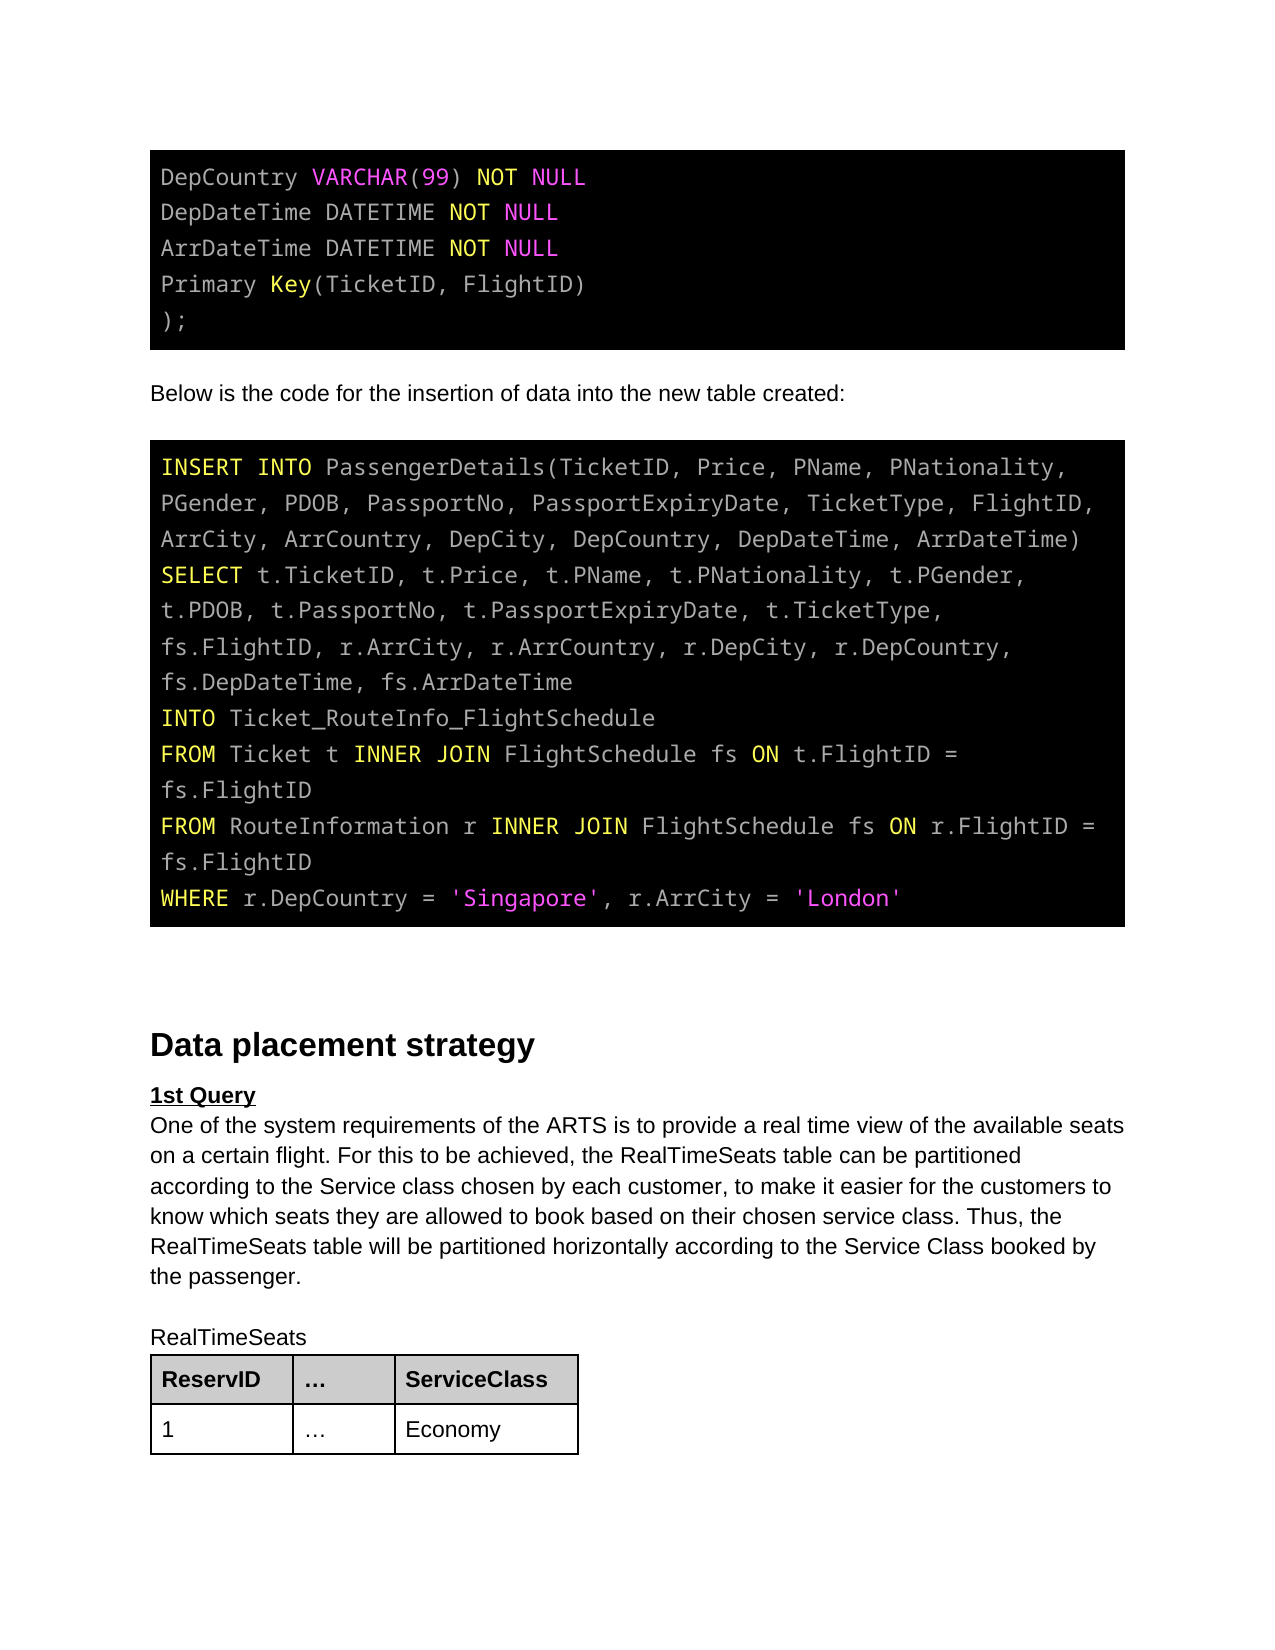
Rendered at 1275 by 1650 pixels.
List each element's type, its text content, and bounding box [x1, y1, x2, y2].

table_cell Economy [396, 1405, 577, 1452]
table_header INSERT INTO PassengerDetails(TicketID, Price, PName, PNationality, PGender, PDOB, PassportNo, PassportExpiryDate, TicketType, FlightID, ArrCity, ArrCountry, DepCity, DepCountry, DepDateTime, ArrDateTime) SELECT t.TicketID, t.Price, t.PName, t.PNationality, t.PGender, t.PDOB, t.PassportNo, t.PassportExpiryDate, t.TicketType, fs.FlightID, r.ArrCity, r.ArrCountry, r.DepCity, r.DepCountry, fs.DepDateTime, fs.ArrDateTime INTO Ticket_RouteInfo_FlightSchedule FROM Ticket t INNER JOIN FlightSchedule fs ON t.FlightID = fs.FlightID FROM RouteInformation r INNER JOIN FlightSchedule fs ON r.FlightID = fs.FlightID WHERE r.DepCountry = 'Singapore', r.ArrCity = 'London' [150, 440, 1125, 927]
table_header ReservID [152, 1356, 292, 1403]
text 1st Query [150, 1082, 1125, 1108]
table_header ServiceClass [396, 1356, 577, 1403]
text One of the system requirements of the ARTS is to provide a real time view of the available seats on a certain flight. For this to be achieved, the RealTimeSeats table can be partitioned according to the Service class chosen by each customer, to make it easier for the customers to know which seats they are allowed to book based on their chosen service class. Thus, the RealTimeSeats table will be partitioned horizontally according to the Service Class booked by the passenger. [150, 1112, 1125, 1290]
subtitle Data placement strategy [150, 1025, 1125, 1064]
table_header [150, 150, 1125, 350]
table_header … [294, 1356, 394, 1403]
table_cell … [294, 1405, 394, 1452]
text Below is the code for the insertion of data into the new table created: [150, 380, 1125, 406]
text RealTimeSeats [150, 1324, 1125, 1350]
table_cell 1 [152, 1405, 292, 1452]
